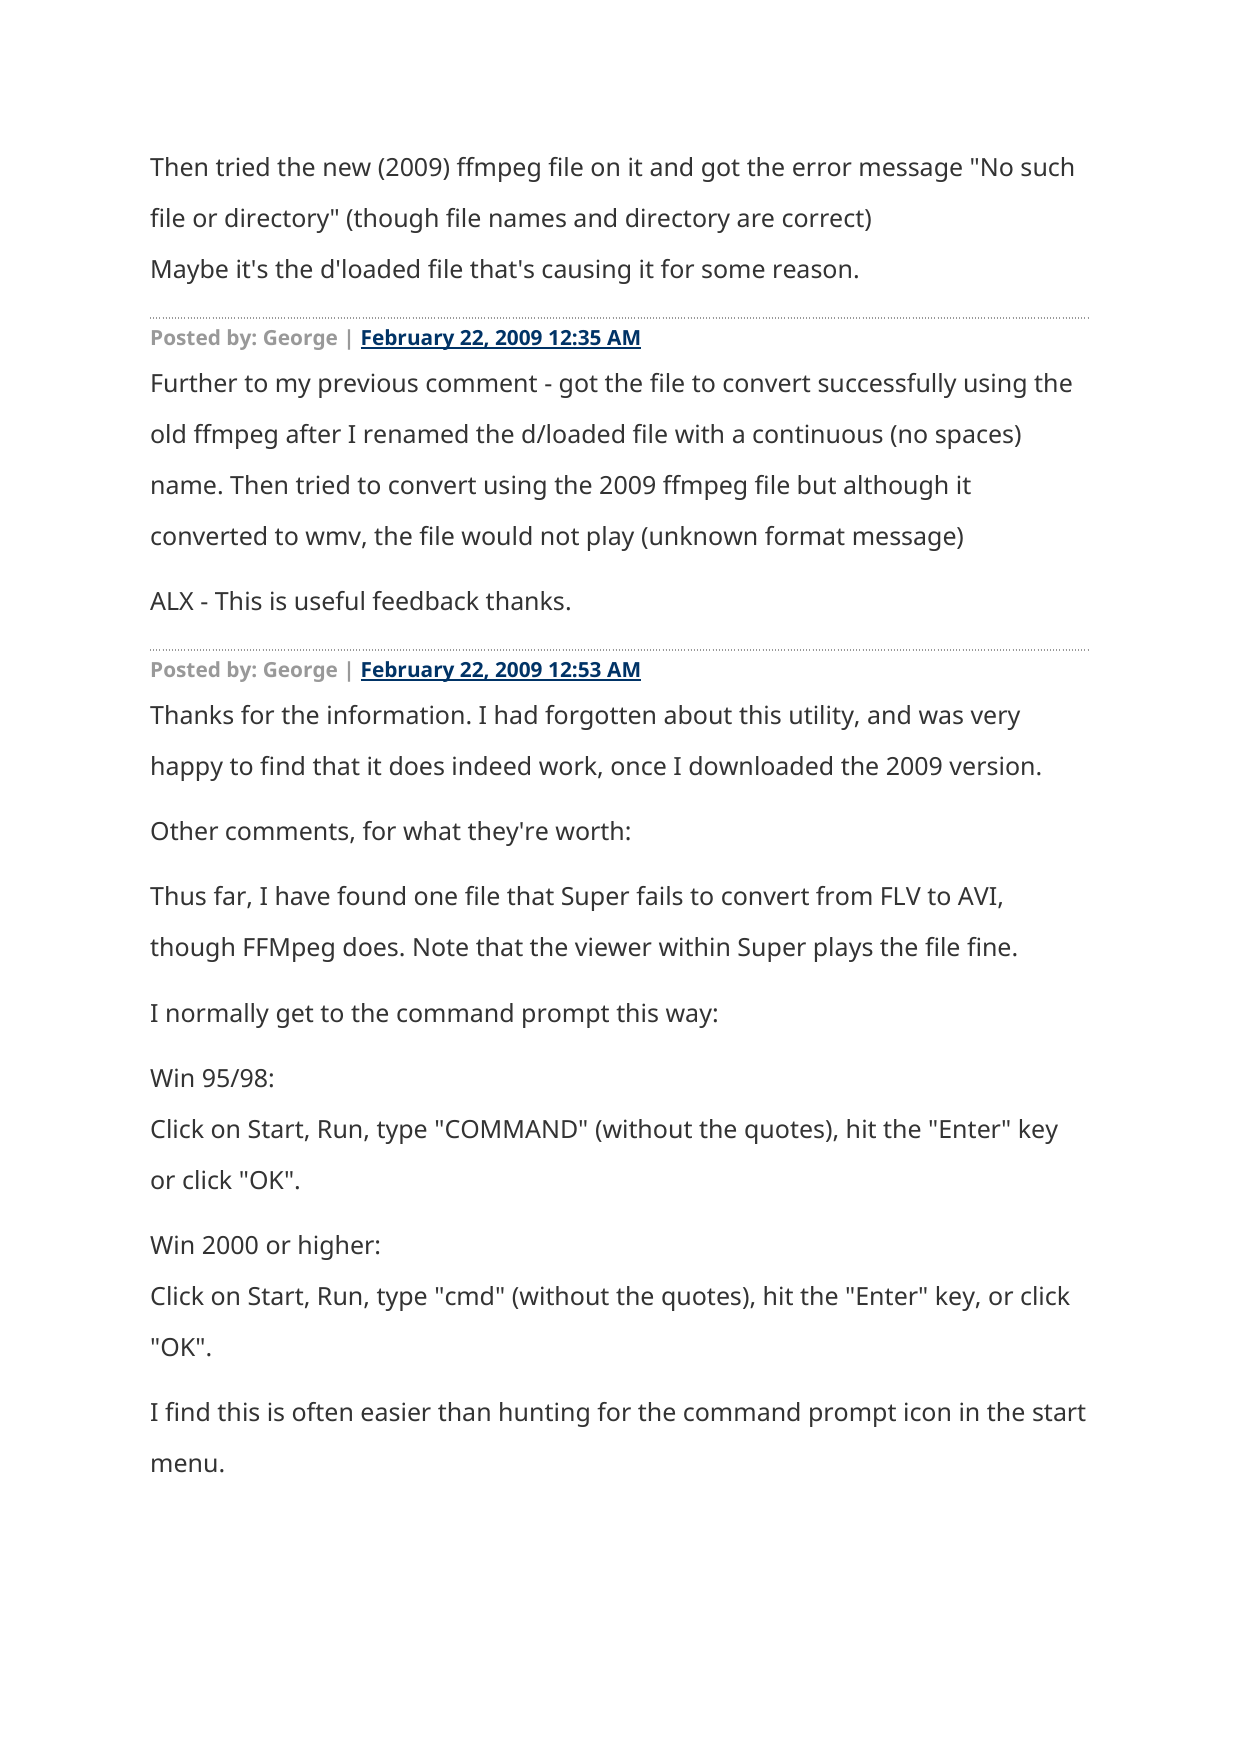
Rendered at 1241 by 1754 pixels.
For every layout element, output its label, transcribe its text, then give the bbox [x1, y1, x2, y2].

text Win 2000 or higher: Click on Start, Run, type "cmd" (without the quotes), hit the "Enter" key, or click "OK". [150, 1228, 1090, 1364]
text Posted by: George | February 22, 2009 12:35 AM [150, 317, 1090, 351]
text I find this is often easier than hunting for the command prompt icon in the start menu. [150, 1395, 1090, 1480]
text Posted by: George | February 22, 2009 12:53 AM [150, 649, 1090, 683]
text Further to my previous comment - got the file to convert successfully using the old ffmpeg after I renamed the d/loaded file with a continuous (no spaces) name. Then tried to convert using the 2009 ffmpeg file but although it converted to wmv, the file would not play (unknown format message) [150, 366, 1090, 553]
text I normally get to the command prompt this way: [150, 995, 1090, 1029]
text Thanks for the information. I had forgotten about this utility, and was very happy to find that it does indeed work, once I downloaded the 2009 version. [150, 697, 1090, 783]
text ALX - This is useful feedback thanks. [150, 584, 1090, 618]
text Thus far, I have found one file that Super fails to convert from FLV to AVI, though FFMpeg does. Note that the viewer within Super plays the file fine. [150, 879, 1090, 964]
text Other comments, for what they're worth: [150, 814, 1090, 848]
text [150, 150, 1090, 286]
text Win 95/98: Click on Start, Run, type "COMMAND" (without the quotes), hit the "Enter" key or click "OK". [150, 1060, 1090, 1197]
